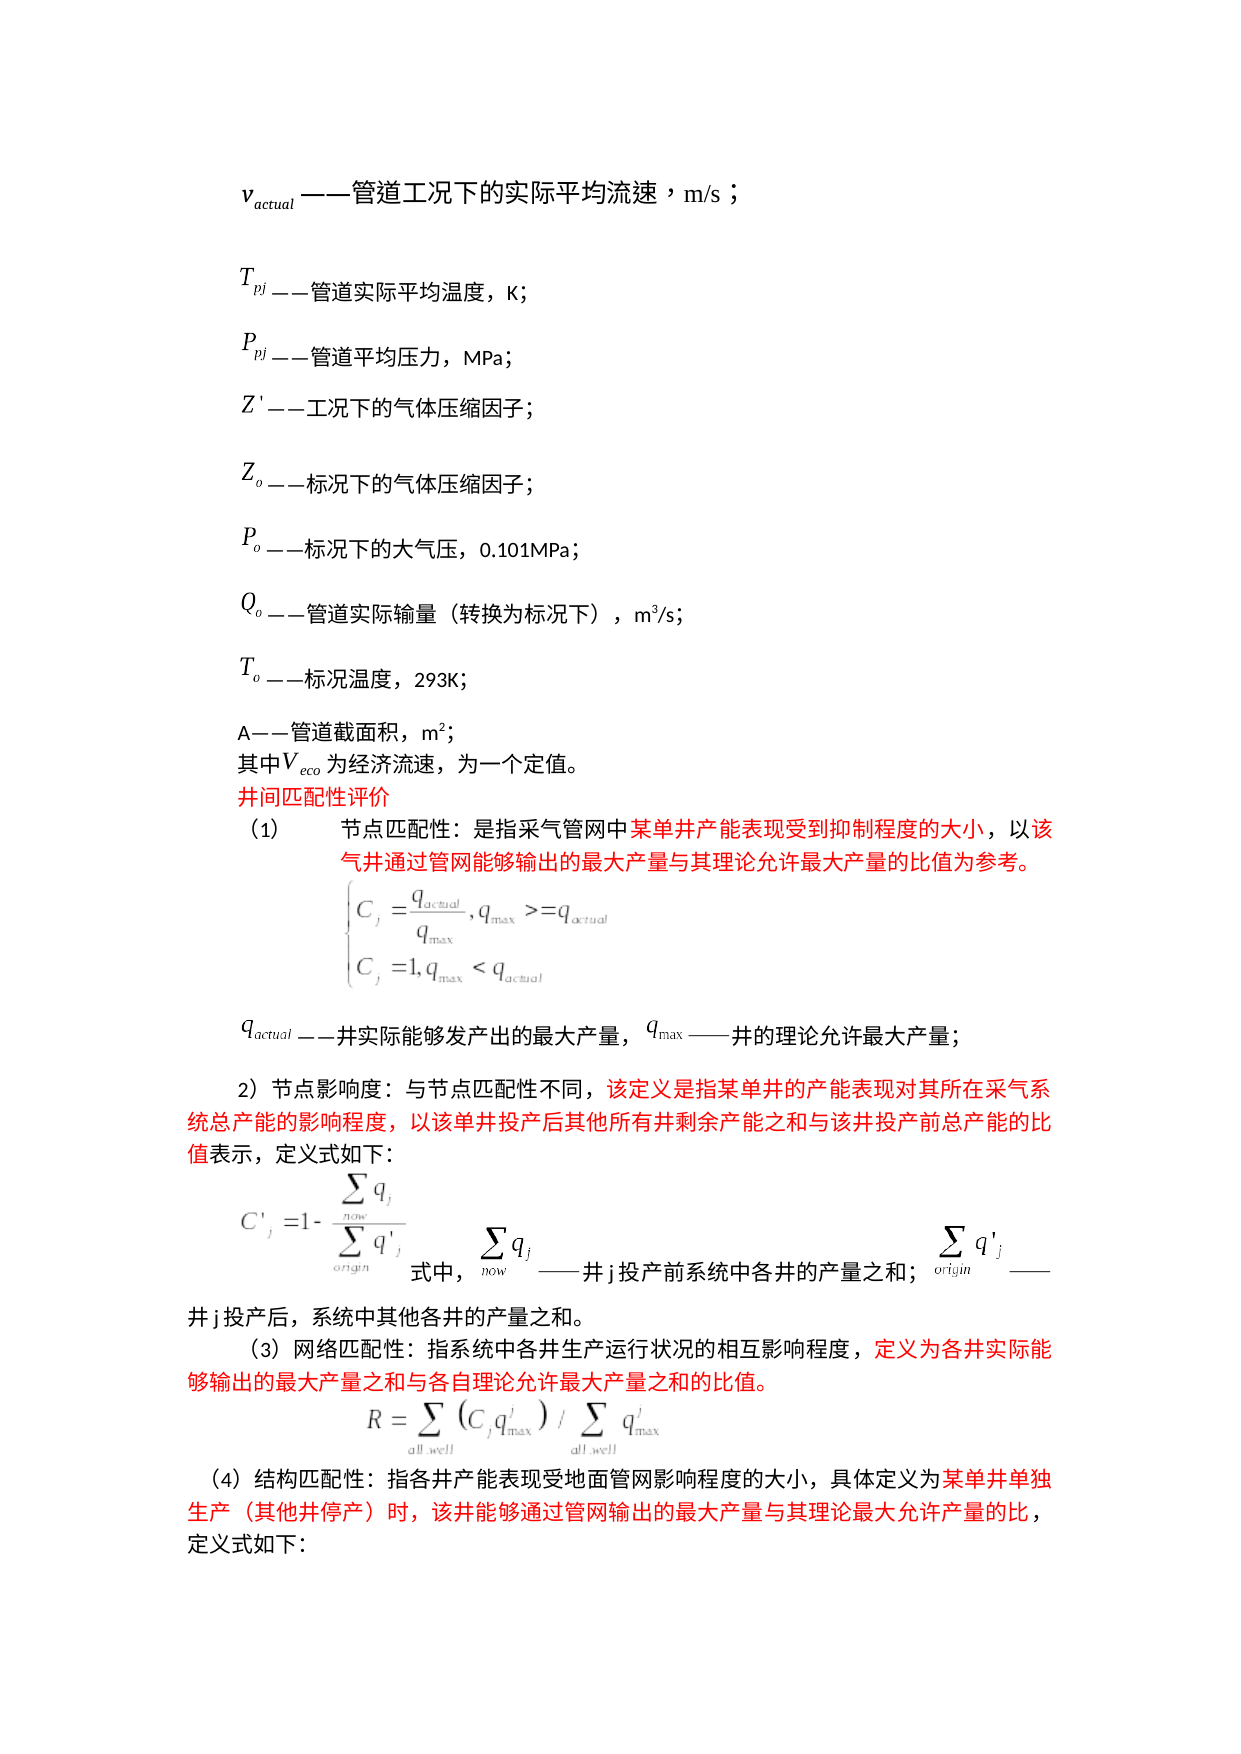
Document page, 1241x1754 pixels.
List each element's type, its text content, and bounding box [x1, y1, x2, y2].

text 其中 为经济流速，为一个定值。 [187, 747, 1053, 779]
text （3）网络匹配性：指系统中各井生产运行状况的相互影响程度，定义为各井实际能够输出的最大产量之和与各自理论允许最大产量之和的比值。 [187, 1332, 1053, 1397]
text （4）结构匹配性：指各井产能表现受地面管网影响程度的大小，具体定义为某单井单独生产（其他井停产）时，该井能够通过管网输出的最大产量与其理论最大允许产量的比，定义式如下： [187, 1462, 1053, 1559]
text A——管道截面积，m2； [187, 714, 1053, 747]
text 井间匹配性评价 [187, 779, 1053, 812]
text ——工况下的气体压缩因子； [187, 389, 1053, 454]
text ——管道实际平均温度，K； [187, 259, 1053, 324]
text 式中，——井j投产前系统中各井的产量之和；——井j投产后，系统中其他各井的产量之和。 [187, 1169, 1053, 1332]
text ——井实际能够发产出的最大产量，——井的理论允许最大产量； [187, 1007, 1053, 1072]
text 2）节点影响度：与节点匹配性不同，该定义是指某单井的产能表现对其所在采气系统总产能的影响程度，以该单井投产后其他所有井剩余产能之和与该井投产前总产能的比值表示，定义式如下： [187, 1072, 1053, 1169]
text ——标况下的大气压，0.101MPa； [187, 519, 1053, 584]
text ——标况温度，293K； [187, 649, 1053, 714]
text ——标况下的气体压缩因子； [187, 454, 1053, 519]
text ——管道实际输量（转换为标况下），m3/s； [187, 584, 1053, 649]
text ——管道平均压力，MPa； [187, 324, 1053, 389]
list 节点匹配性：是指采气管网中某单井产能表现受到抑制程度的大小，以该气井通过管网能够输出的最大产量与其理论允许最大产量的比值为参考。 [237, 812, 1053, 877]
